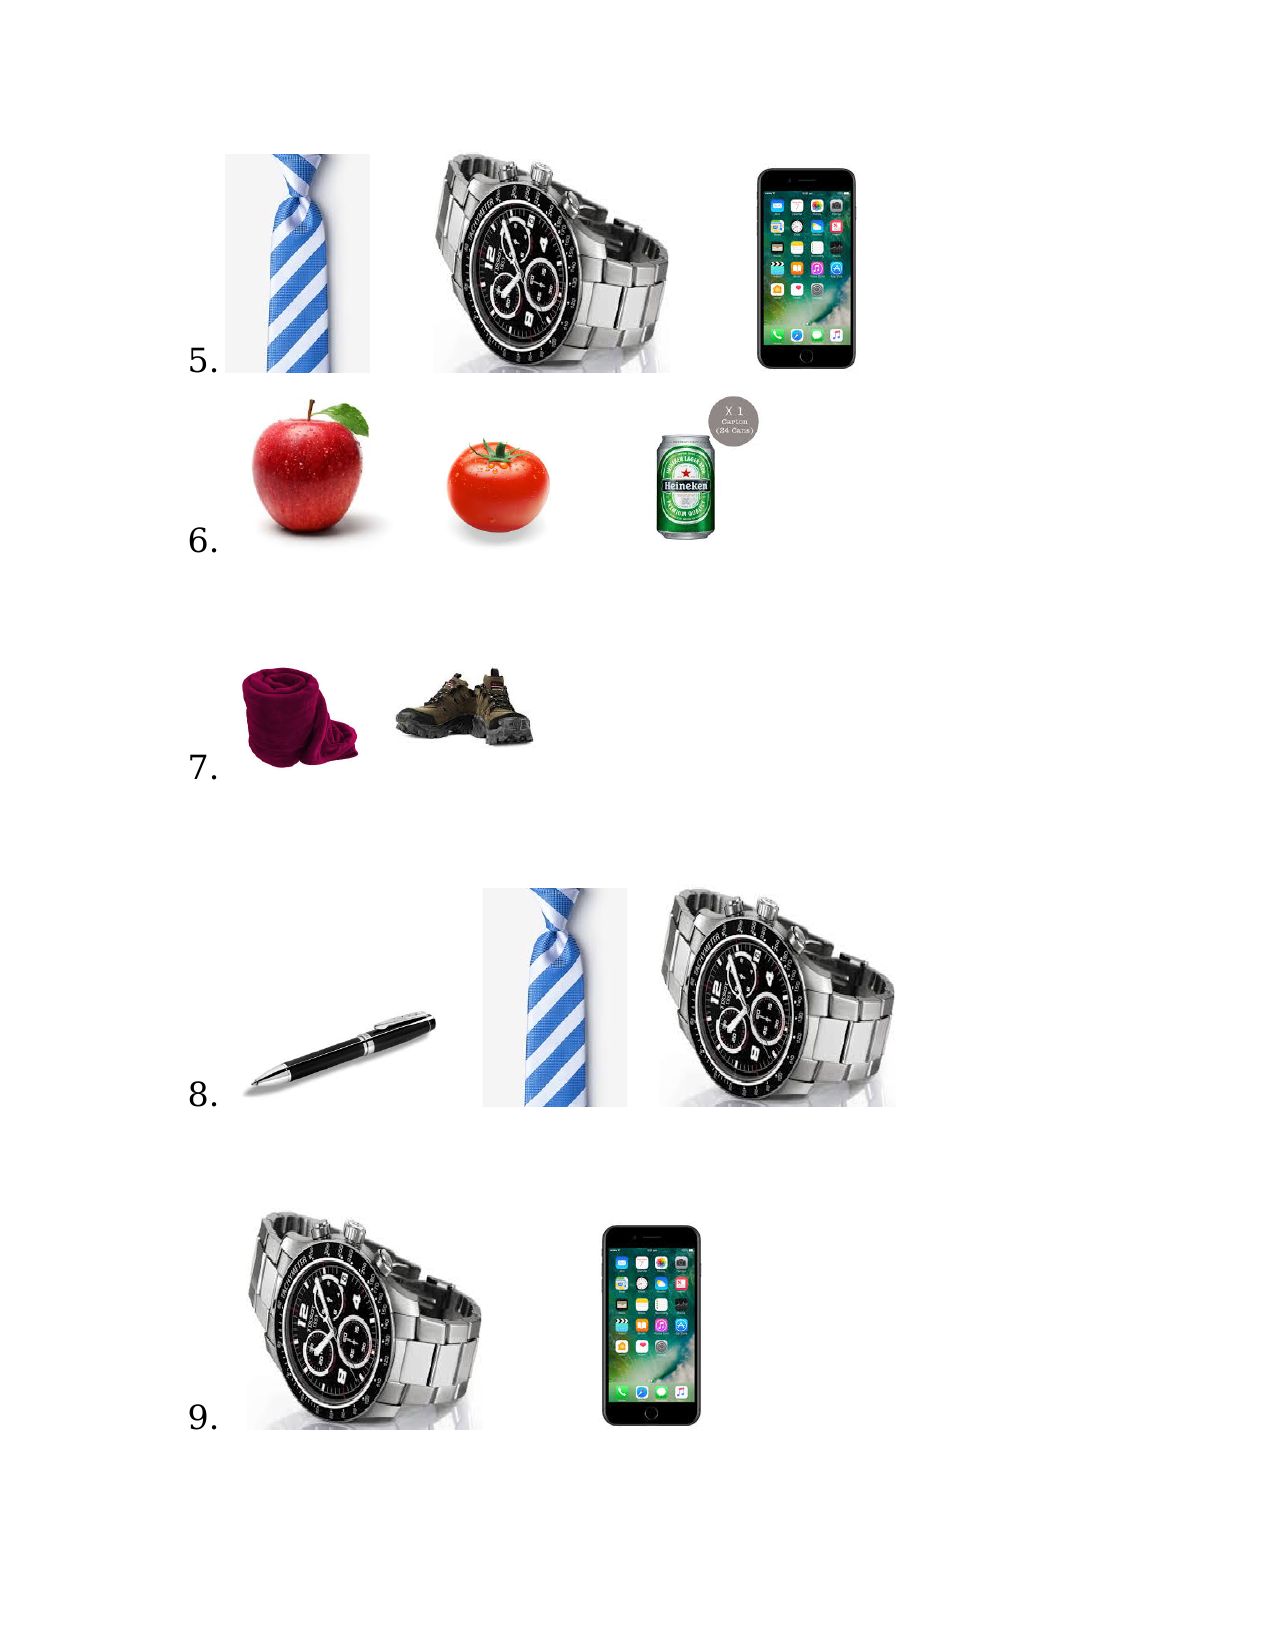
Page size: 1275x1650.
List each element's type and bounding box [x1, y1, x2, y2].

picture [225, 385, 397, 553]
picture [235, 655, 361, 780]
picture [392, 611, 536, 780]
picture [601, 385, 769, 553]
picture [225, 154, 370, 373]
picture [428, 419, 570, 553]
picture [701, 163, 911, 373]
picture [482, 888, 628, 1107]
picture [659, 884, 896, 1107]
picture [433, 150, 670, 373]
picture [546, 1221, 755, 1430]
picture [246, 1207, 483, 1430]
picture [235, 1006, 441, 1107]
